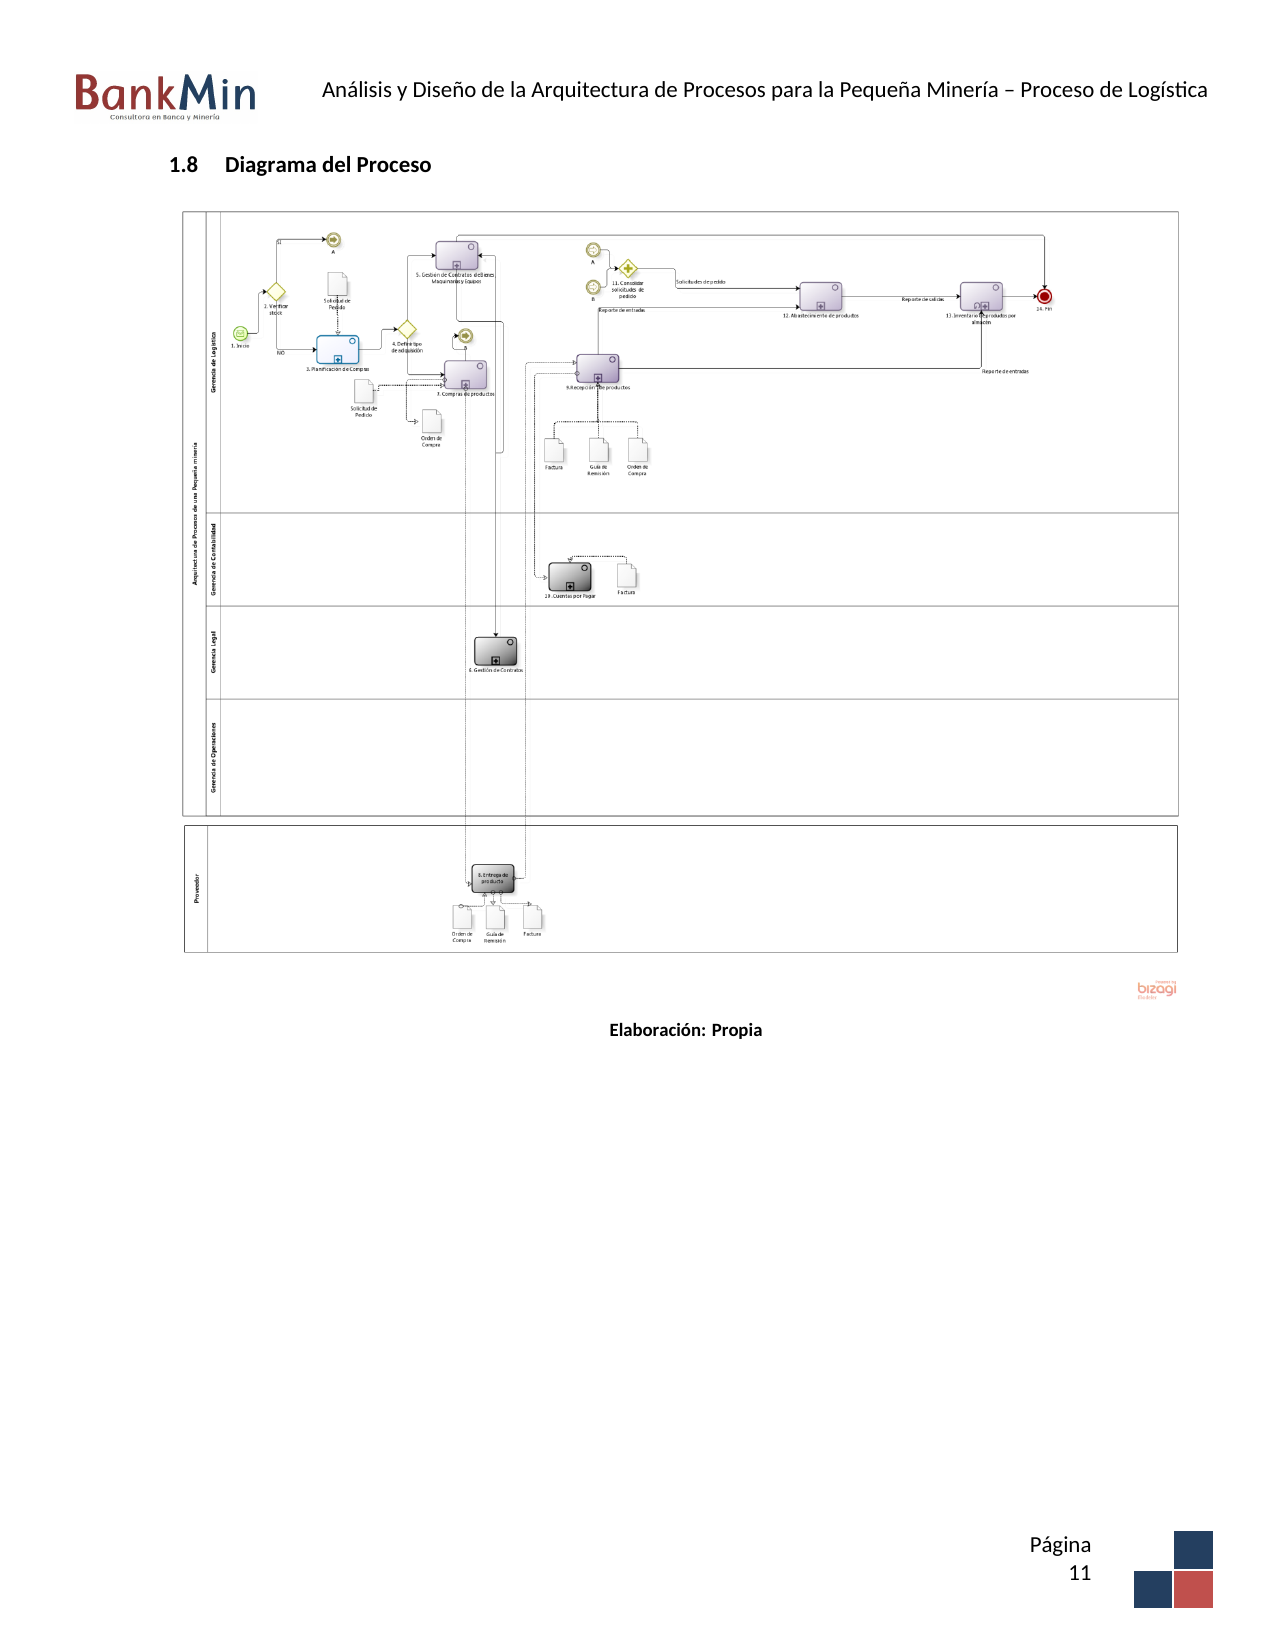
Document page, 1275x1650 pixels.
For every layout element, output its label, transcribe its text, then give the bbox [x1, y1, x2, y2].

picture [173, 202, 1187, 1004]
subtitle 1.8 Diagrama del Proceso [169, 150, 1209, 178]
text Elaboración: Propia [225, 1018, 1209, 1041]
picture [73, 71, 258, 124]
